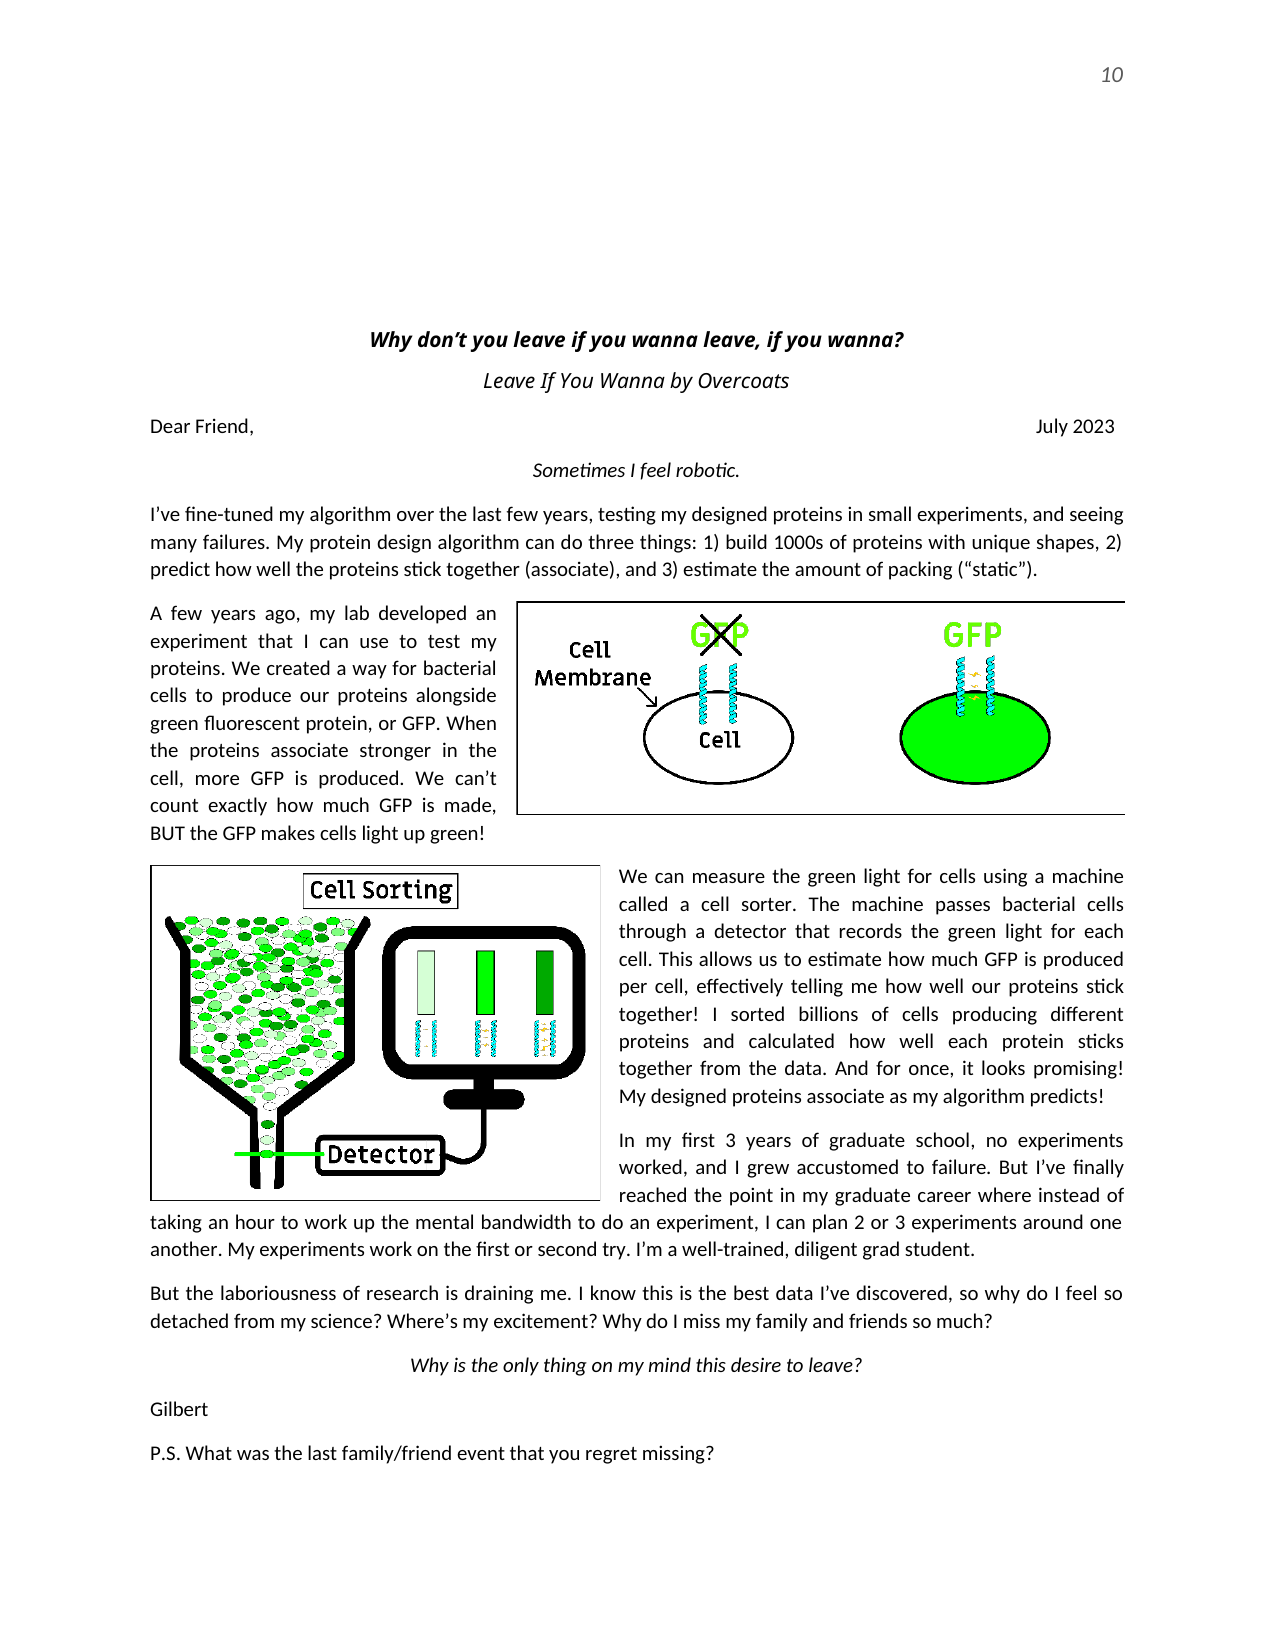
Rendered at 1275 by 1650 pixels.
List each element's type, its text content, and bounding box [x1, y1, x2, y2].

text But the laboriousness of research is draining me. I know this is the best data I’ve discovered, so why do I feel so detached from my science? Where’s my excitement? Why do I miss my family and friends so much? [150, 1281, 1125, 1333]
text P.S. What was the last family/friend event that you regret missing? [150, 1440, 1125, 1466]
picture [150, 865, 600, 1201]
picture [516, 601, 1125, 815]
text Why don’t you leave if you wanna leave, if you wanna? [150, 325, 1125, 354]
text Gilbert [150, 1396, 1125, 1422]
text In my first 3 years of graduate school, no experiments worked, and I grew accustomed to failure. But I’ve finally reached the point in my graduate career where instead of taking an hour to work up the mental bandwidth to do an experiment, I can plan 2 or 3 experiments around one another. My experiments work on the first or second try. I’m a well-trained, diligent grad student. [150, 1127, 1125, 1262]
text I’ve fine-tuned my algorithm over the last few years, testing my designed proteins in small experiments, and seeing many failures. My protein design algorithm can do three things: 1) build 1000s of proteins with unique shapes, 2) predict how well the proteins stick together (associate), and 3) estimate the amount of packing (“static”). [150, 502, 1125, 582]
text Dear Friend, July 2023 [150, 413, 1125, 439]
text Why is the only thing on my mind this desire to leave? [150, 1352, 1125, 1377]
text Leave If You Wanna by Overcoats [150, 366, 1125, 395]
text We can measure the green light for cells using a machine called a cell sorter. The machine passes bacterial cells through a detector that records the green light for each cell. This allows us to estimate how much GFP is produced per cell, effectively telling me how well our proteins stick together! I sorted billions of cells producing different proteins and calculated how well each protein sticks together from the data. And for once, it looks promising! My designed proteins associate as my algorithm predicts! [150, 864, 1125, 1108]
text Sometimes I feel robotic. [150, 458, 1125, 483]
